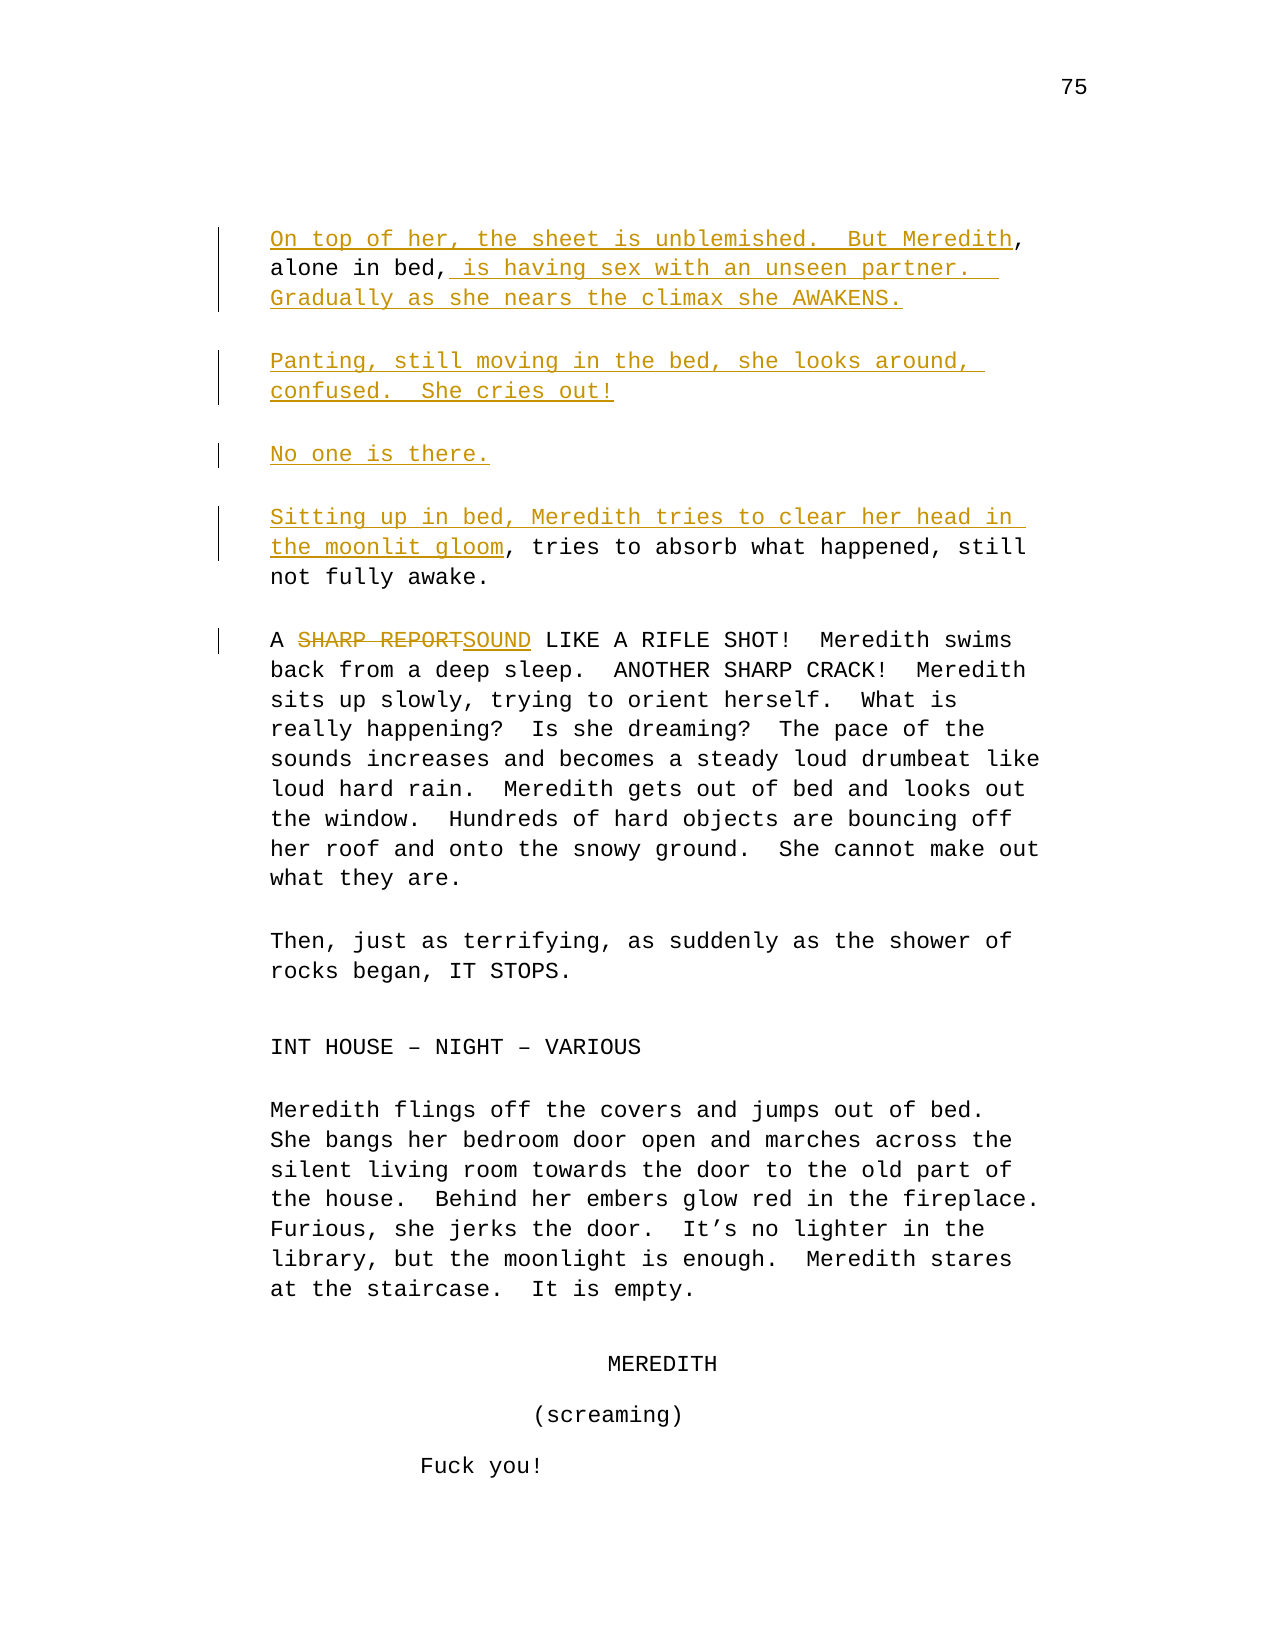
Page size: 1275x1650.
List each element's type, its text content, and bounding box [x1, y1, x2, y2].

text meredith [607, 1353, 1087, 1379]
text (screaming) [532, 1403, 787, 1429]
text , alone in bed, [270, 227, 1050, 312]
text Then, just as terrifying, as suddenly as the shower of rocks began, IT STOPS. [270, 930, 1050, 986]
text Meredith flings off the covers and jumps out of bed. She bangs her bedroom door open and marches across the silent living room towards the door to the old part of the house. Behind her embers glow red in the fireplace. Furious, she jerks the door. It’s no lighter in the library, but the moonlight is enough. Meredith stares at the staircase. It is empty. [270, 1098, 1050, 1303]
text , tries to absorb what happened, still not fully awake. [270, 506, 1050, 591]
text Fuck you! [420, 1454, 900, 1480]
text int house – night – various [270, 1035, 1050, 1061]
text A LIKE A RIFLE SHOT! Meredith swims back from a deep sleep. ANOTHER SHARP CRACK! Meredith sits up slowly, trying to orient herself. What is really happening? Is she dreaming? The pace of the sounds increases and becomes a steady loud drumbeat like loud hard rain. Meredith gets out of bed and looks out the window. Hundreds of hard objects are bouncing off her roof and onto the snowy ground. She cannot make out what they are. [270, 628, 1050, 893]
